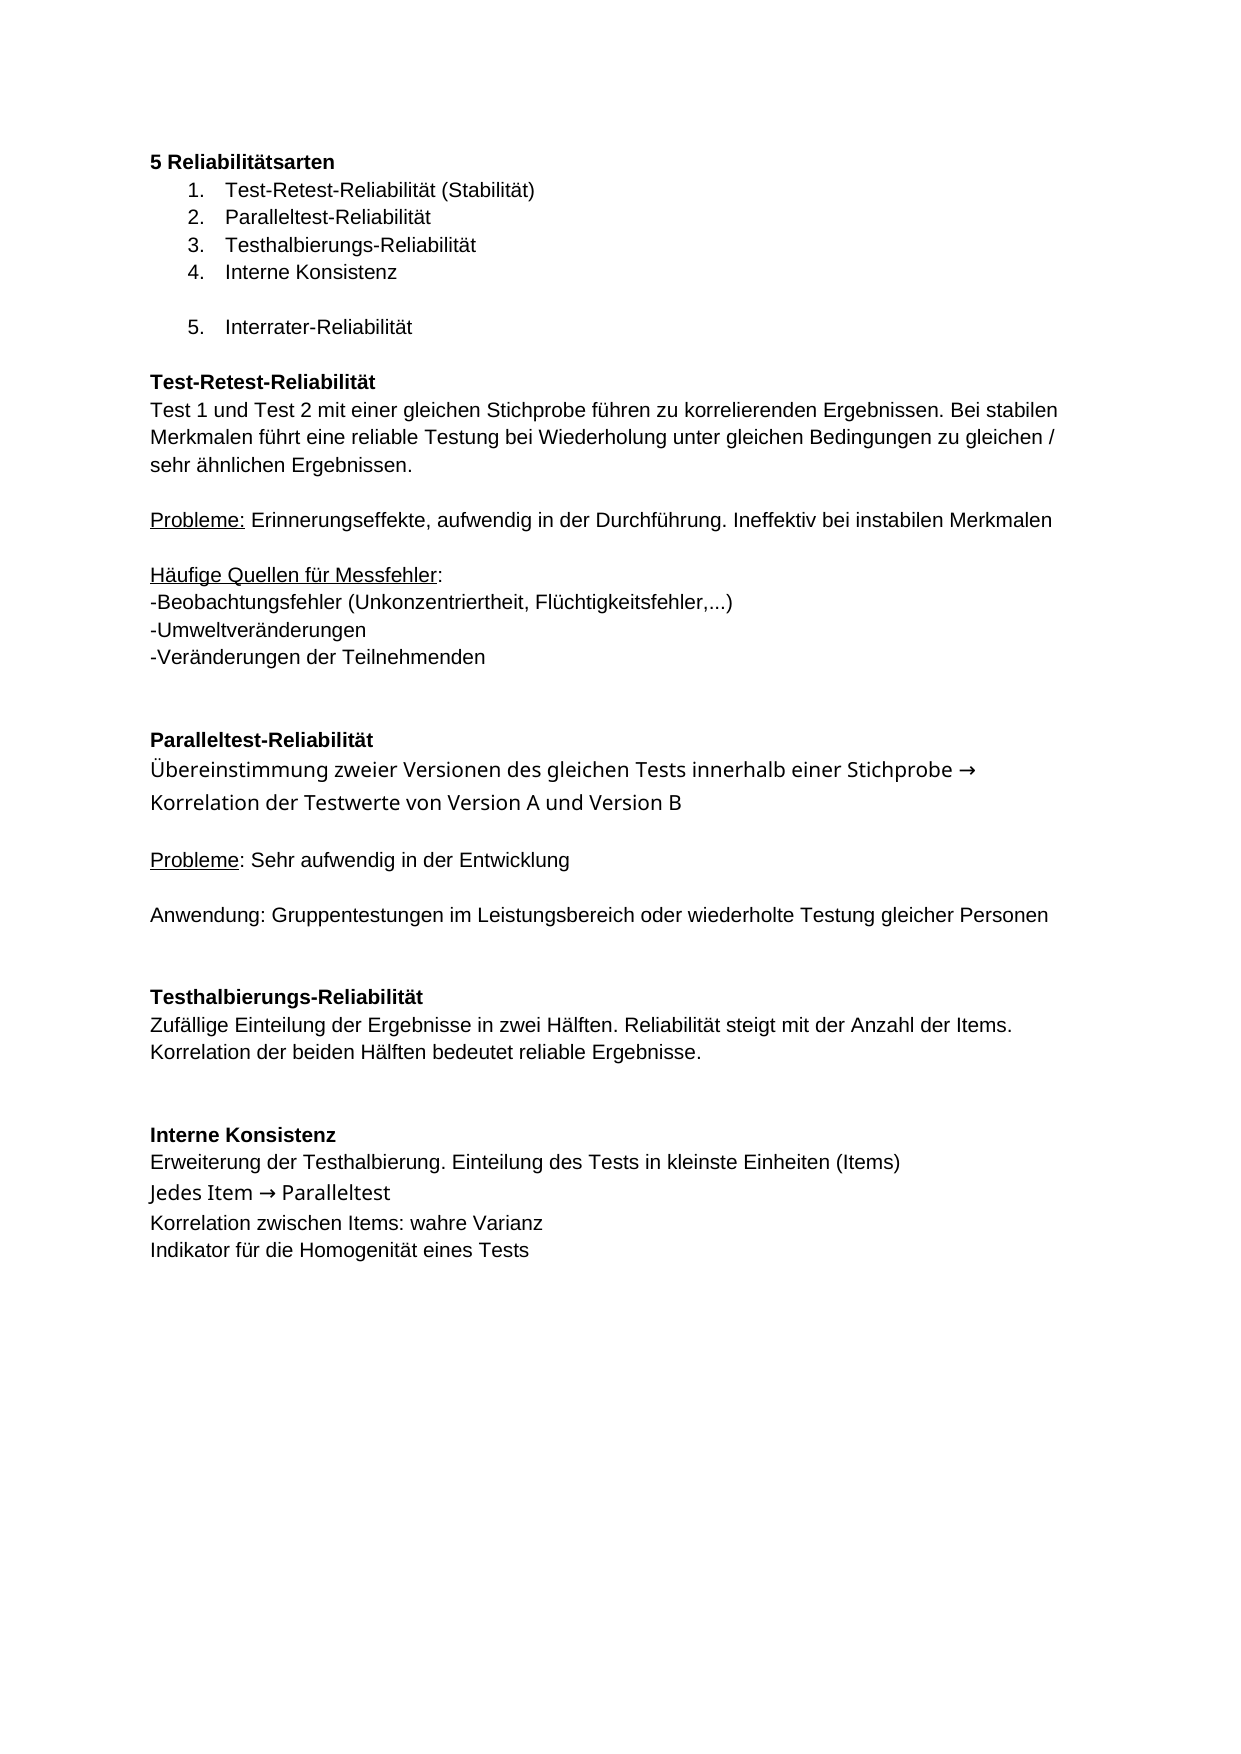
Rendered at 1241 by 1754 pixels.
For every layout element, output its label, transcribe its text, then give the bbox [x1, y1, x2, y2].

text Korrelation zwischen Items: wahre Varianz [150, 1210, 1090, 1234]
text Indikator für die Homogenität eines Tests [150, 1238, 1090, 1262]
text Erweiterung der Testhalbierung. Einteilung des Tests in kleinste Einheiten (Items) [150, 1150, 1090, 1174]
text Anwendung: Gruppentestungen im Leistungsbereich oder wiederholte Testung gleicher Personen [150, 903, 1090, 927]
text Test 1 und Test 2 mit einer gleichen Stichprobe führen zu korrelierenden Ergebnissen. Bei stabilen Merkmalen führt eine reliable Testung bei Wiederholung unter gleichen Bedingungen zu gleichen / sehr ähnlichen Ergebnissen. [150, 397, 1090, 476]
list Paralleltest-Reliabilität [187, 205, 1090, 229]
text Testhalbierungs-Reliabilität [150, 985, 1090, 1009]
text Probleme: Sehr aufwendig in der Entwicklung [150, 848, 1090, 872]
text Interne Konsistenz [150, 1123, 1090, 1147]
list Testhalbierungs-Reliabilität [187, 232, 1090, 256]
text Paralleltest-Reliabilität [150, 727, 1090, 751]
text Übereinstimmung zweier Versionen des gleichen Tests innerhalb einer Stichprobe → Korrelation der Testwerte von Version A und Version B [150, 755, 1090, 816]
text -Veränderungen der Teilnehmenden [150, 645, 1090, 669]
text Test-Retest-Reliabilität [150, 370, 1090, 394]
list Interrater-Reliabilität [187, 315, 1090, 339]
text 5 Reliabilitätsarten [150, 150, 1090, 174]
text -Beobachtungsfehler (Unkonzentriertheit, Flüchtigkeitsfehler,...) [150, 590, 1090, 614]
list Interne Konsistenz [187, 260, 1090, 284]
text Jedes Item → Paralleltest [150, 1178, 1090, 1206]
text Probleme: Erinnerungseffekte, aufwendig in der Durchführung. Ineffektiv bei instabilen Merkmalen [150, 507, 1090, 531]
text Zufällige Einteilung der Ergebnisse in zwei Hälften. Reliabilität steigt mit der Anzahl der Items. Korrelation der beiden Hälften bedeutet reliable Ergebnisse. [150, 1013, 1090, 1064]
text Häufige Quellen für Messfehler: [150, 562, 1090, 586]
list Test-Retest-Reliabilität (Stabilität) [187, 177, 1090, 201]
text -Umweltveränderungen [150, 617, 1090, 641]
